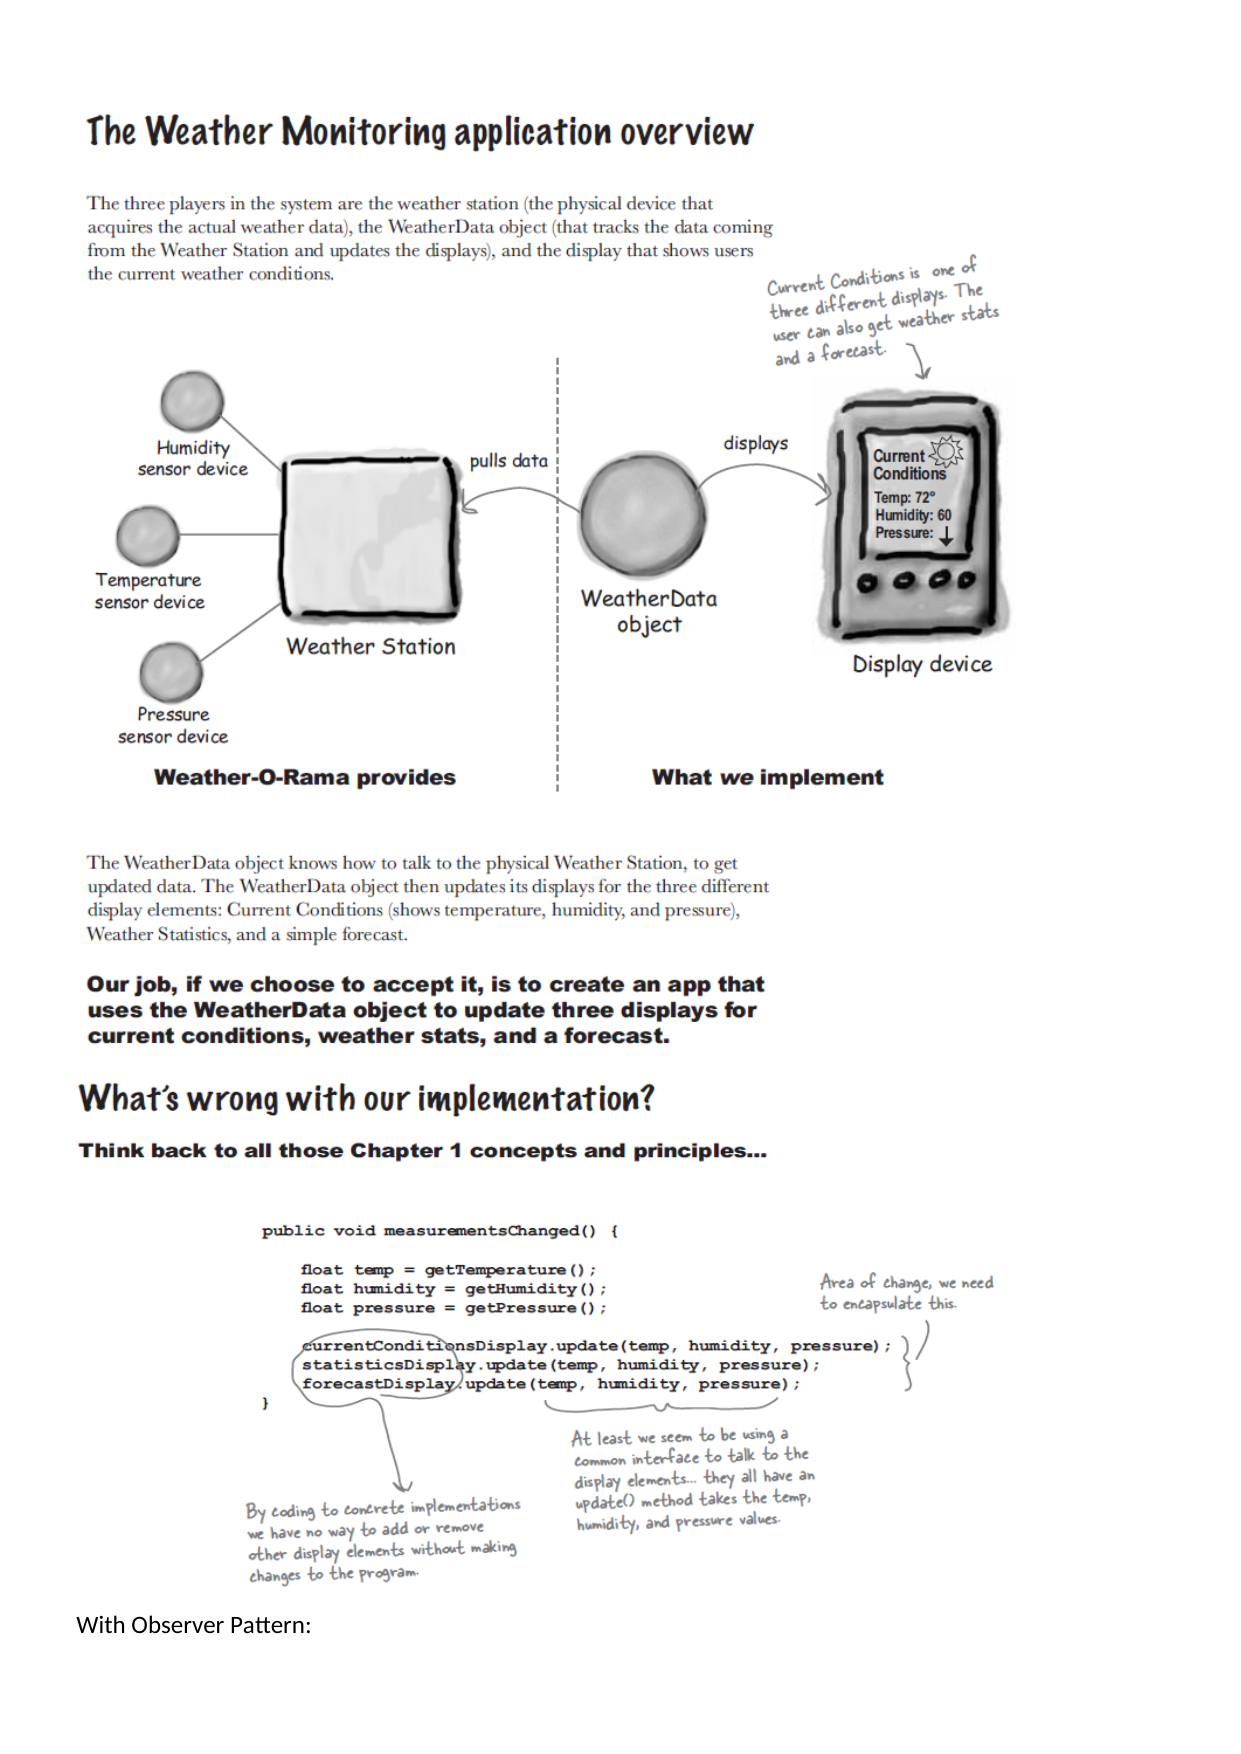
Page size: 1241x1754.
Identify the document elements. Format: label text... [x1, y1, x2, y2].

text With Observer Pattern: [76, 1609, 1090, 1639]
picture [76, 103, 1017, 1609]
